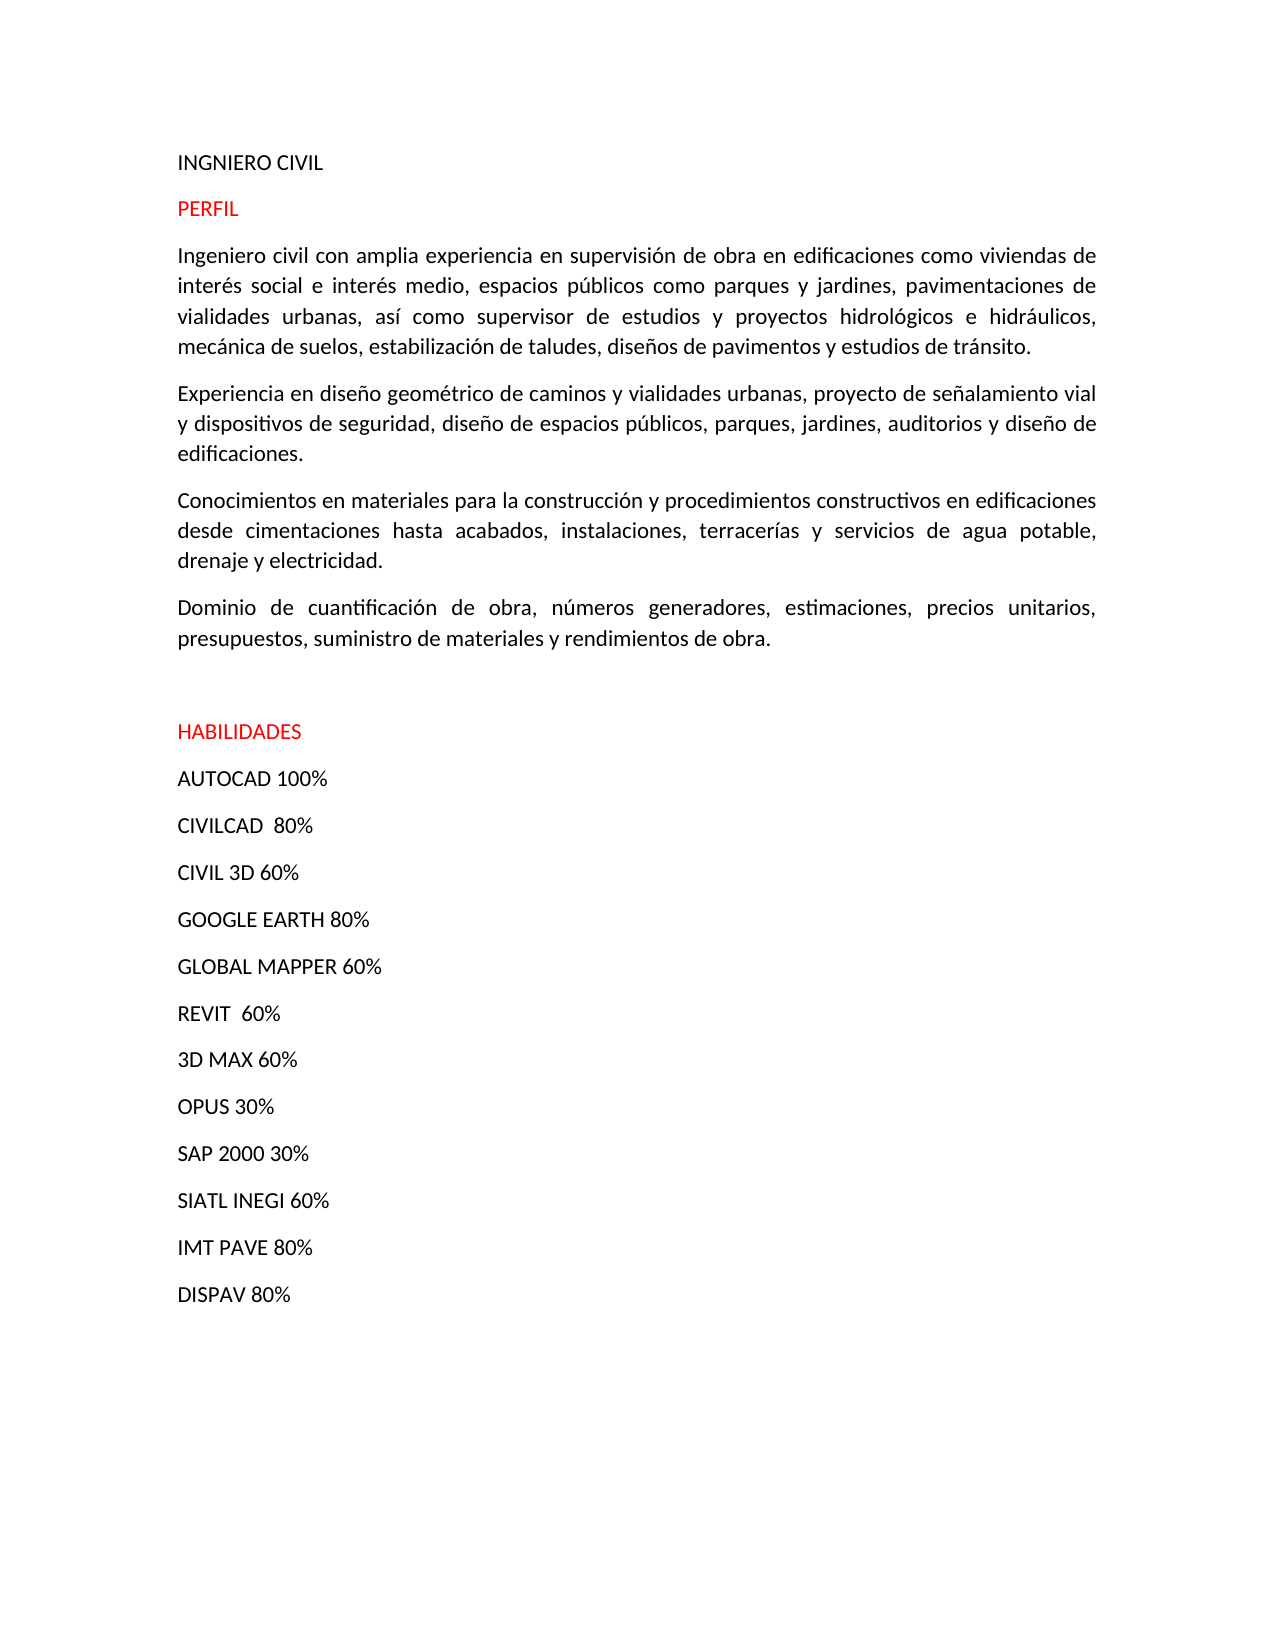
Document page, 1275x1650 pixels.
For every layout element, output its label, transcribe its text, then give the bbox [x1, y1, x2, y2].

text OPUS 30% [177, 1092, 1098, 1120]
text SAP 2000 30% [177, 1139, 1098, 1167]
text 3D MAX 60% [177, 1046, 1098, 1073]
text CIVIL 3D 60% [177, 858, 1098, 886]
text SIATL INEGI 60% [177, 1186, 1098, 1214]
text CIVILCAD 80% [177, 811, 1098, 839]
text REVIT 60% [177, 999, 1098, 1027]
text GLOBAL MAPPER 60% [177, 952, 1098, 980]
text Conocimientos en materiales para la construcción y procedimientos constructivos en edificaciones desde cimentaciones hasta acabados, instalaciones, terracerías y servicios de agua potable, drenaje y electricidad. [177, 486, 1098, 574]
text AUTOCAD 100% [177, 764, 1098, 792]
text INGNIERO CIVIL [177, 148, 1098, 176]
text PERFIL [177, 194, 1098, 222]
text DISPAV 80% [177, 1280, 1098, 1308]
text Experiencia en diseño geométrico de caminos y vialidades urbanas, proyecto de señalamiento vial y dispositivos de seguridad, diseño de espacios públicos, parques, jardines, auditorios y diseño de edificaciones. [177, 379, 1098, 467]
text GOOGLE EARTH 80% [177, 905, 1098, 933]
text Ingeniero civil con amplia experiencia en supervisión de obra en edificaciones como viviendas de interés social e interés medio, espacios públicos como parques y jardines, pavimentaciones de vialidades urbanas, así como supervisor de estudios y proyectos hidrológicos e hidráulicos, mecánica de suelos, estabilización de taludes, diseños de pavimentos y estudios de tránsito. [177, 241, 1098, 360]
text Dominio de cuantificación de obra, números generadores, estimaciones, precios unitarios, presupuestos, suministro de materiales y rendimientos de obra. [177, 593, 1098, 652]
text IMT PAVE 80% [177, 1233, 1098, 1261]
text HABILIDADES [177, 717, 1098, 745]
